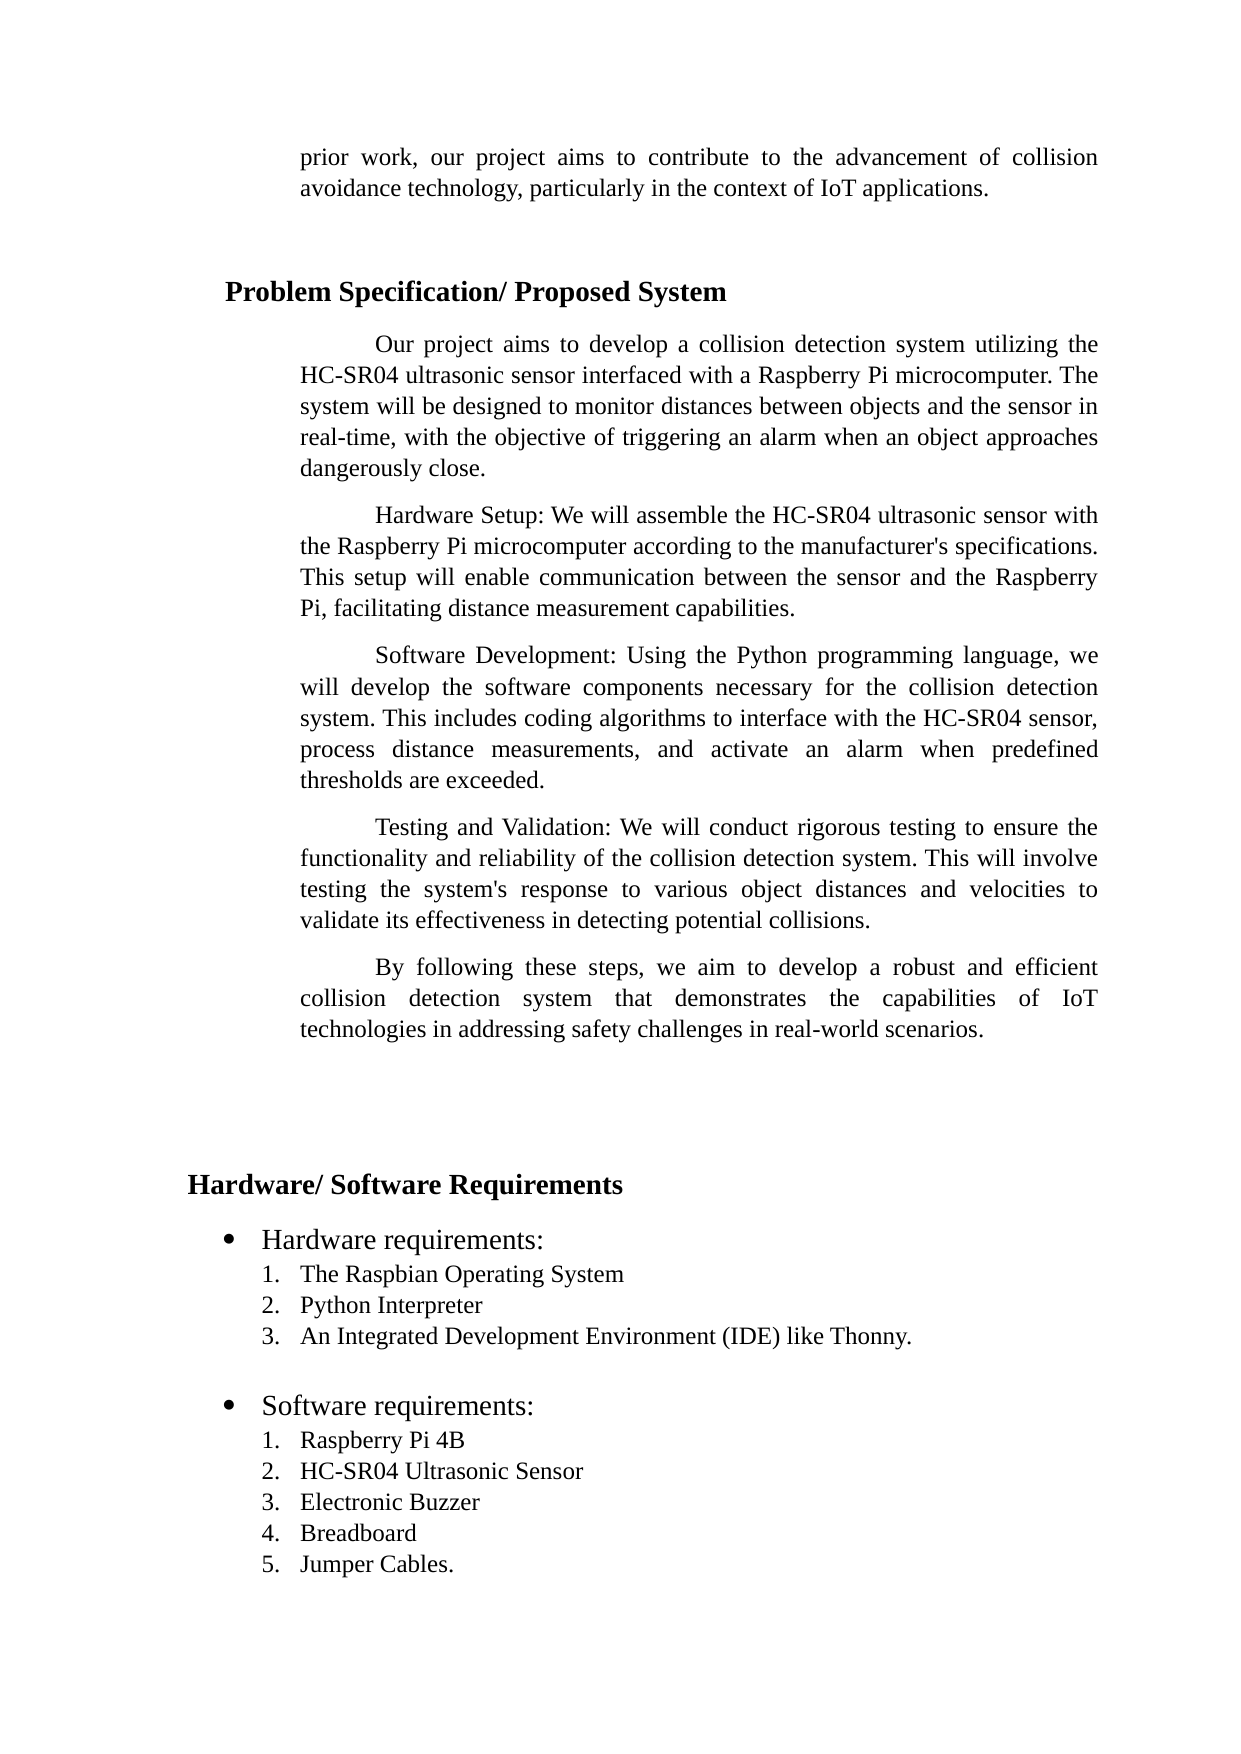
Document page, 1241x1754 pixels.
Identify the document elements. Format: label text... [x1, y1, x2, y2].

list Raspberry Pi 4B [261, 1425, 835, 1454]
text Testing and Validation: We will conduct rigorous testing to ensure the functionality and reliability of the collision detection system. This will involve testing the system's response to various object distances and velocities to validate its effectiveness in detecting potential collisions. [300, 812, 1099, 934]
list Electronic Buzzer [261, 1487, 835, 1516]
list Hardware requirements: [224, 1222, 1091, 1256]
list An Integrated Development Environment (IDE) like Thonny. [261, 1321, 1099, 1350]
text By following these steps, we aim to develop a robust and efficient collision detection system that demonstrates the capabilities of IoT technologies in addressing safety challenges in real-world scenarios. [300, 952, 1099, 1043]
subtitle Hardware/ Software Requirements [149, 1167, 1099, 1200]
text Software Development: Using the Python programming language, we will develop the software components necessary for the collision detection system. This includes coding algorithms to interface with the HC-SR04 sensor, process distance measurements, and activate an alarm when predefined thresholds are exceeded. [300, 641, 1099, 793]
list HC-SR04 Ultrasonic Sensor [261, 1456, 835, 1485]
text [300, 142, 1099, 202]
subtitle Problem Specification/ Proposed System [149, 274, 1099, 307]
list Breadboard [261, 1518, 835, 1547]
list Jumper Cables. [261, 1549, 835, 1578]
list Python Interpreter [261, 1290, 1099, 1319]
text Our project aims to develop a collision detection system utilizing the HC-SR04 ultrasonic sensor interfaced with a Raspberry Pi microcomputer. The system will be designed to monitor distances between objects and the sensor in real-time, with the objective of triggering an alarm when an object approaches dangerously close. [300, 329, 1099, 482]
list Software requirements: [224, 1388, 1091, 1421]
list The Raspbian Operating System [261, 1259, 1099, 1288]
text Hardware Setup: We will assemble the HC-SR04 ultrasonic sensor with the Raspberry Pi microcomputer according to the manufacturer's specifications. This setup will enable communication between the sensor and the Raspberry Pi, facilitating distance measurement capabilities. [300, 500, 1099, 622]
